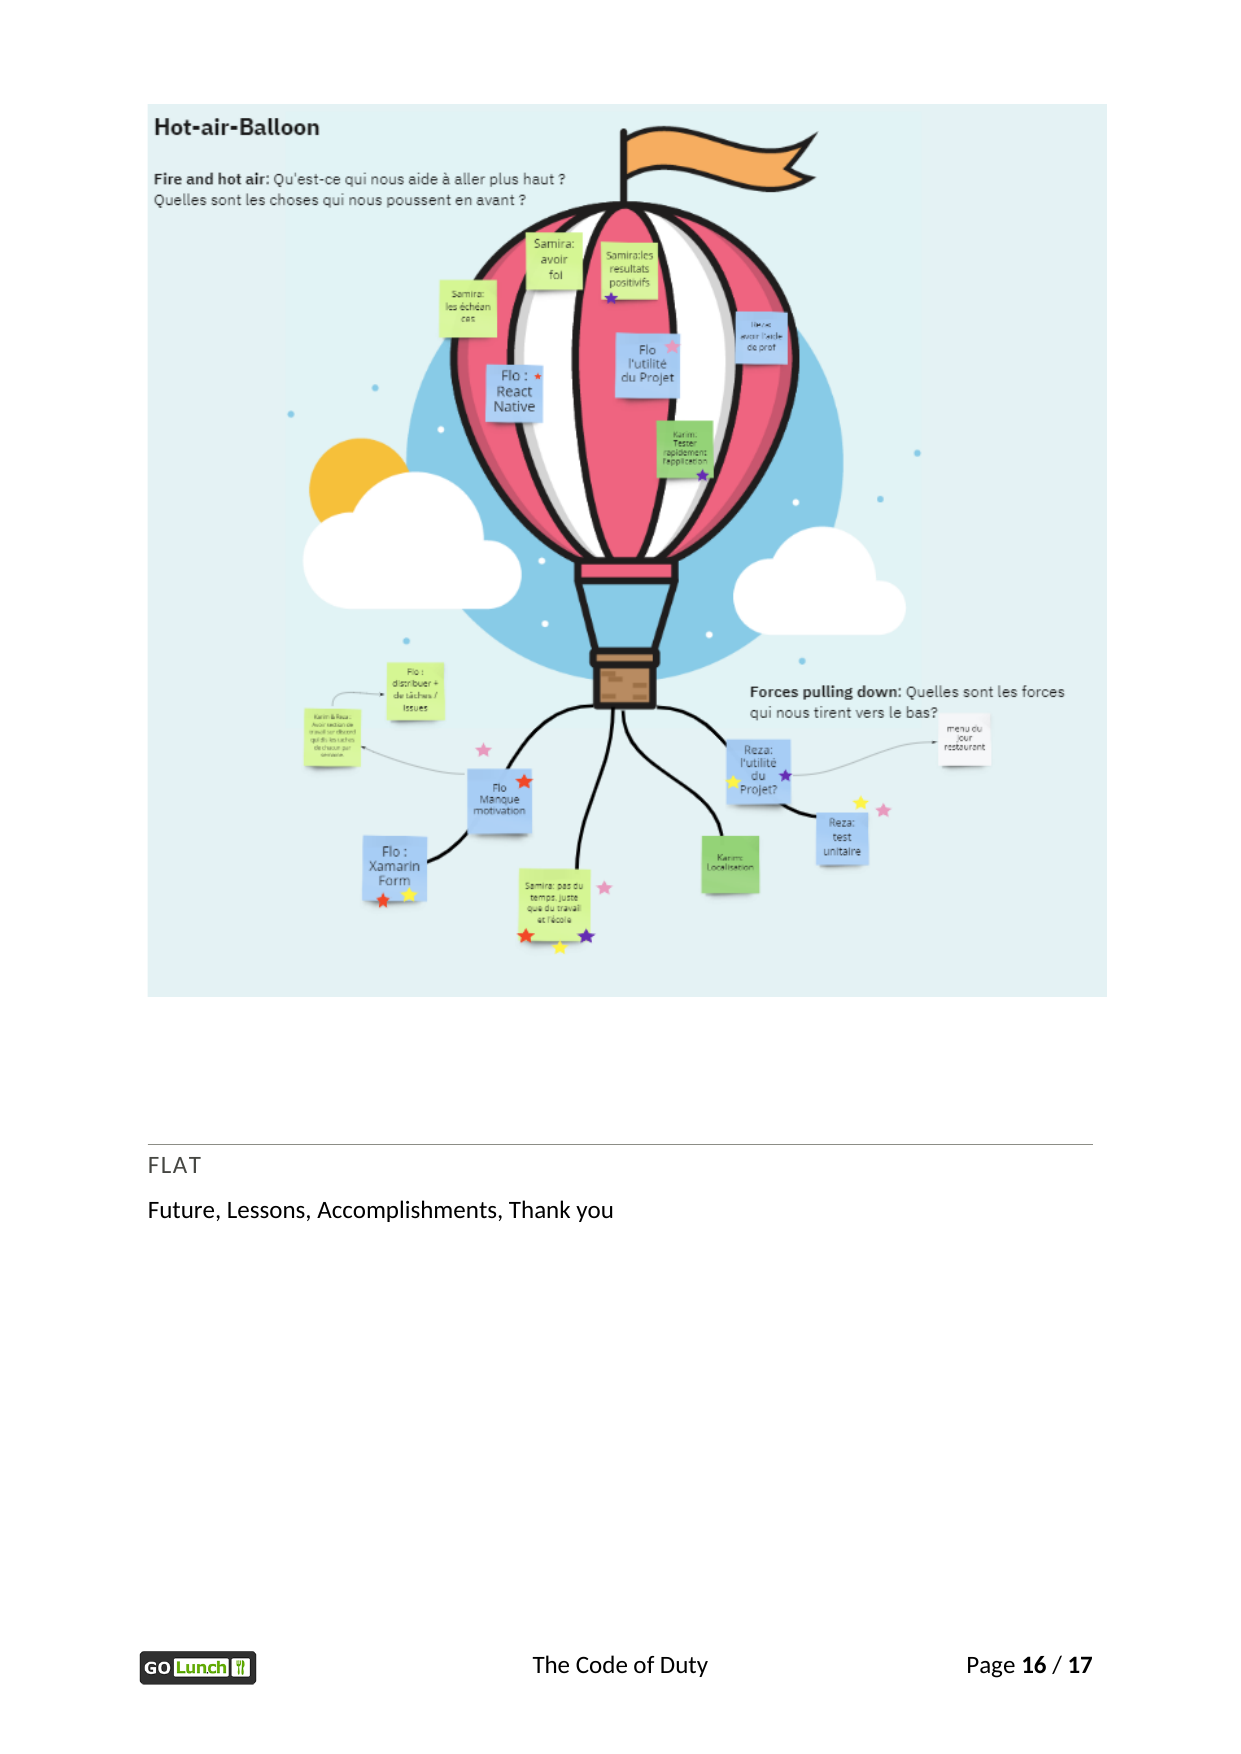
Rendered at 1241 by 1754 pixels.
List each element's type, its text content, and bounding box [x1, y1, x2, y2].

picture [147, 104, 1107, 997]
text Future, Lessons, Accomplishments, Thank you [148, 1195, 1093, 1225]
subtitle FLAT [148, 1145, 1093, 1180]
picture [136, 1648, 260, 1687]
